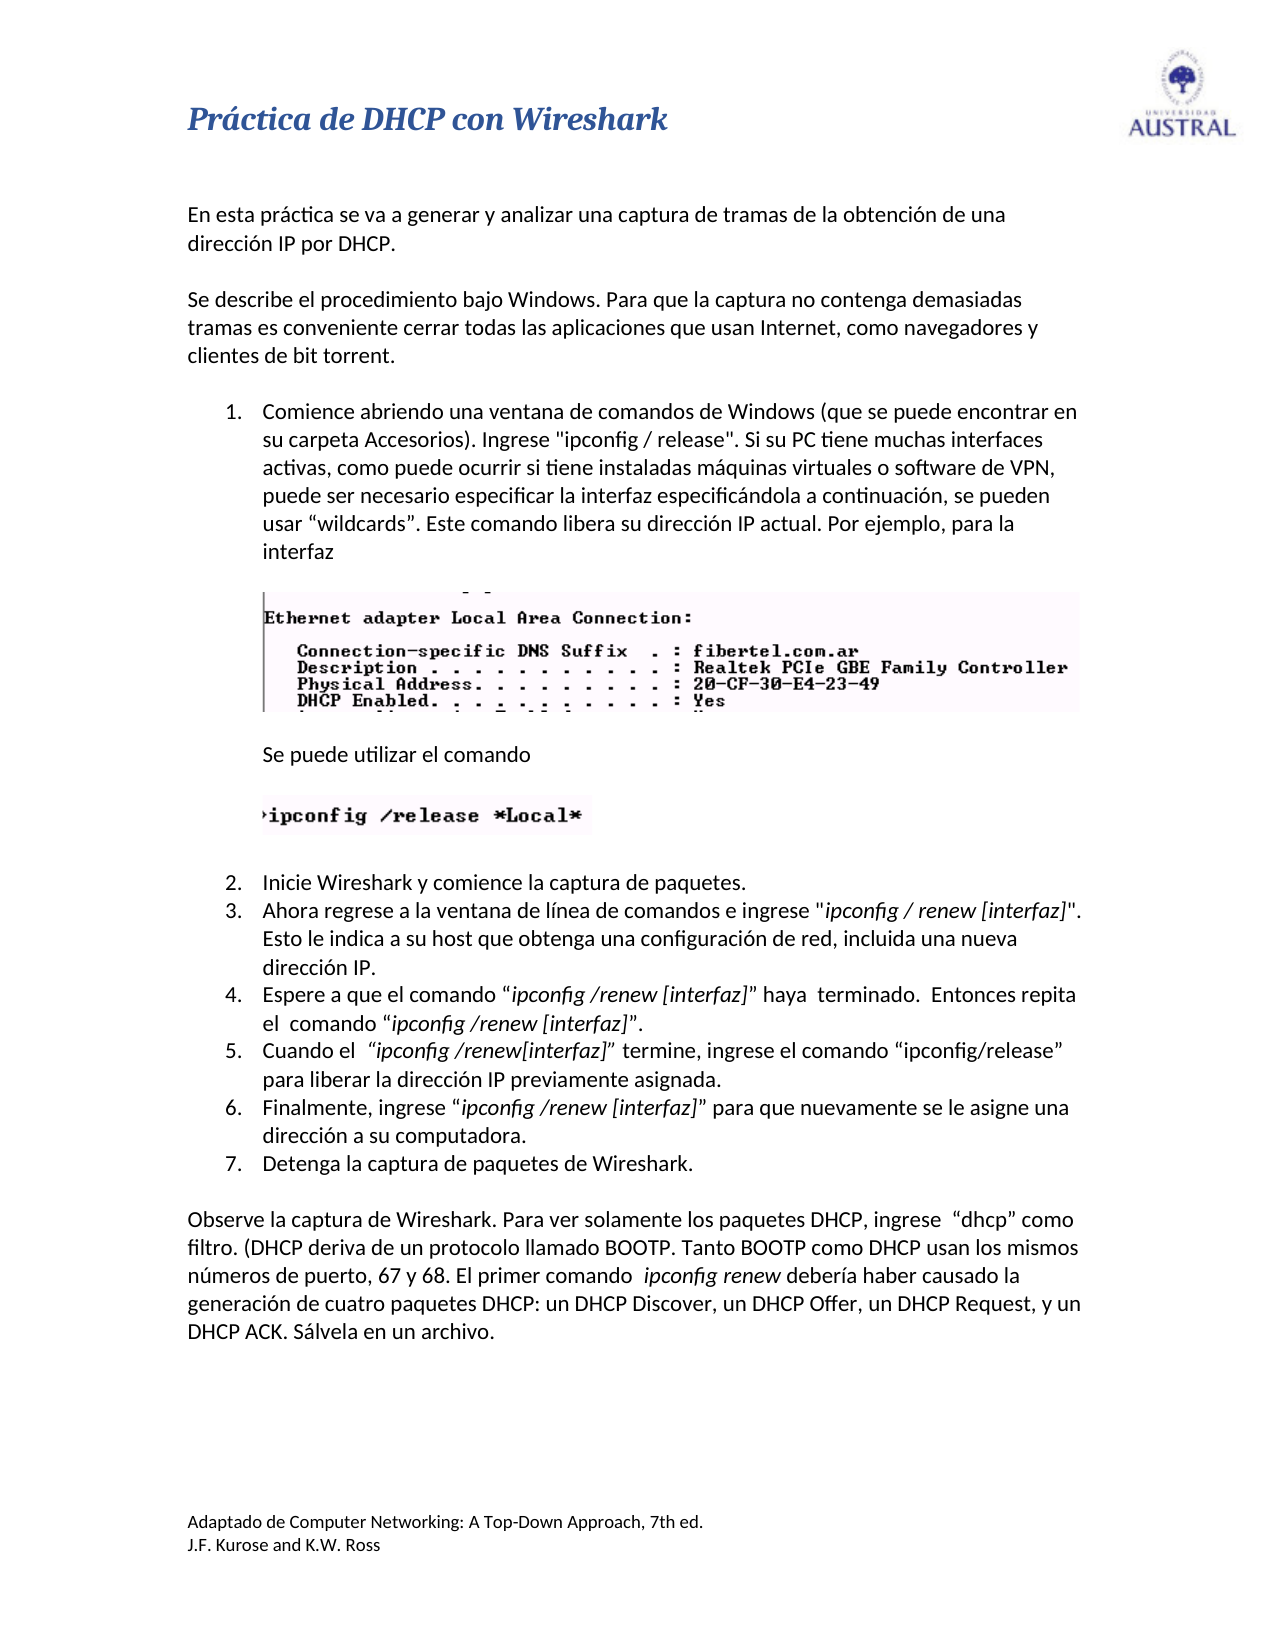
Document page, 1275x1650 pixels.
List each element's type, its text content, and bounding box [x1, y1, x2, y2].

text Se describe el procedimiento bajo Windows. Para que la captura no contenga demasiadas tramas es conveniente cerrar todas las aplicaciones que usan Internet, como navegadores y clientes de bit torrent. [187, 285, 1087, 369]
text Observe la captura de Wireshark. Para ver solamente los paquetes DHCP, ingrese “dhcp” como filtro. (DHCP deriva de un protocolo llamado BOOTP. Tanto BOOTP como DHCP usan los mismos números de puerto, 67 y 68. El primer comando ipconfig renew debería haber causado la generación de cuatro paquetes DHCP: un DHCP Discover, un DHCP Offer, un DHCP Request, y un DHCP ACK. Sálvela en un archivo. [187, 1205, 1087, 1345]
list Detenga la captura de paquetes de Wireshark. [225, 1149, 1087, 1177]
list Inicie Wireshark y comience la captura de paquetes. [225, 868, 1087, 897]
picture [262, 592, 1080, 712]
text Se puede utilizar el comando [187, 740, 1087, 841]
text En esta práctica se va a generar y analizar una captura de tramas de la obtención de una dirección IP por DHCP. [187, 201, 1087, 257]
list Espere a que el comando “ipconfig /renew [interfaz]” haya terminado. Entonces repita el comando “ipconfig /renew [interfaz]”. [225, 981, 1087, 1037]
list Cuando el “ipconfig /renew[interfaz]” termine, ingrese el comando “ipconfig/release” para liberar la dirección IP previamente asignada. [225, 1037, 1087, 1093]
list Ahora regrese a la ventana de línea de comandos e ingrese "ipconfig / renew [interfaz]". Esto le indica a su host que obtenga una configuración de red, incluida una nueva dirección IP. [225, 897, 1087, 981]
picture [1118, 47, 1244, 145]
picture [262, 795, 593, 835]
list Finalmente, ingrese “ipconfig /renew [interfaz]” para que nuevamente se le asigne una dirección a su computadora. [225, 1093, 1087, 1149]
